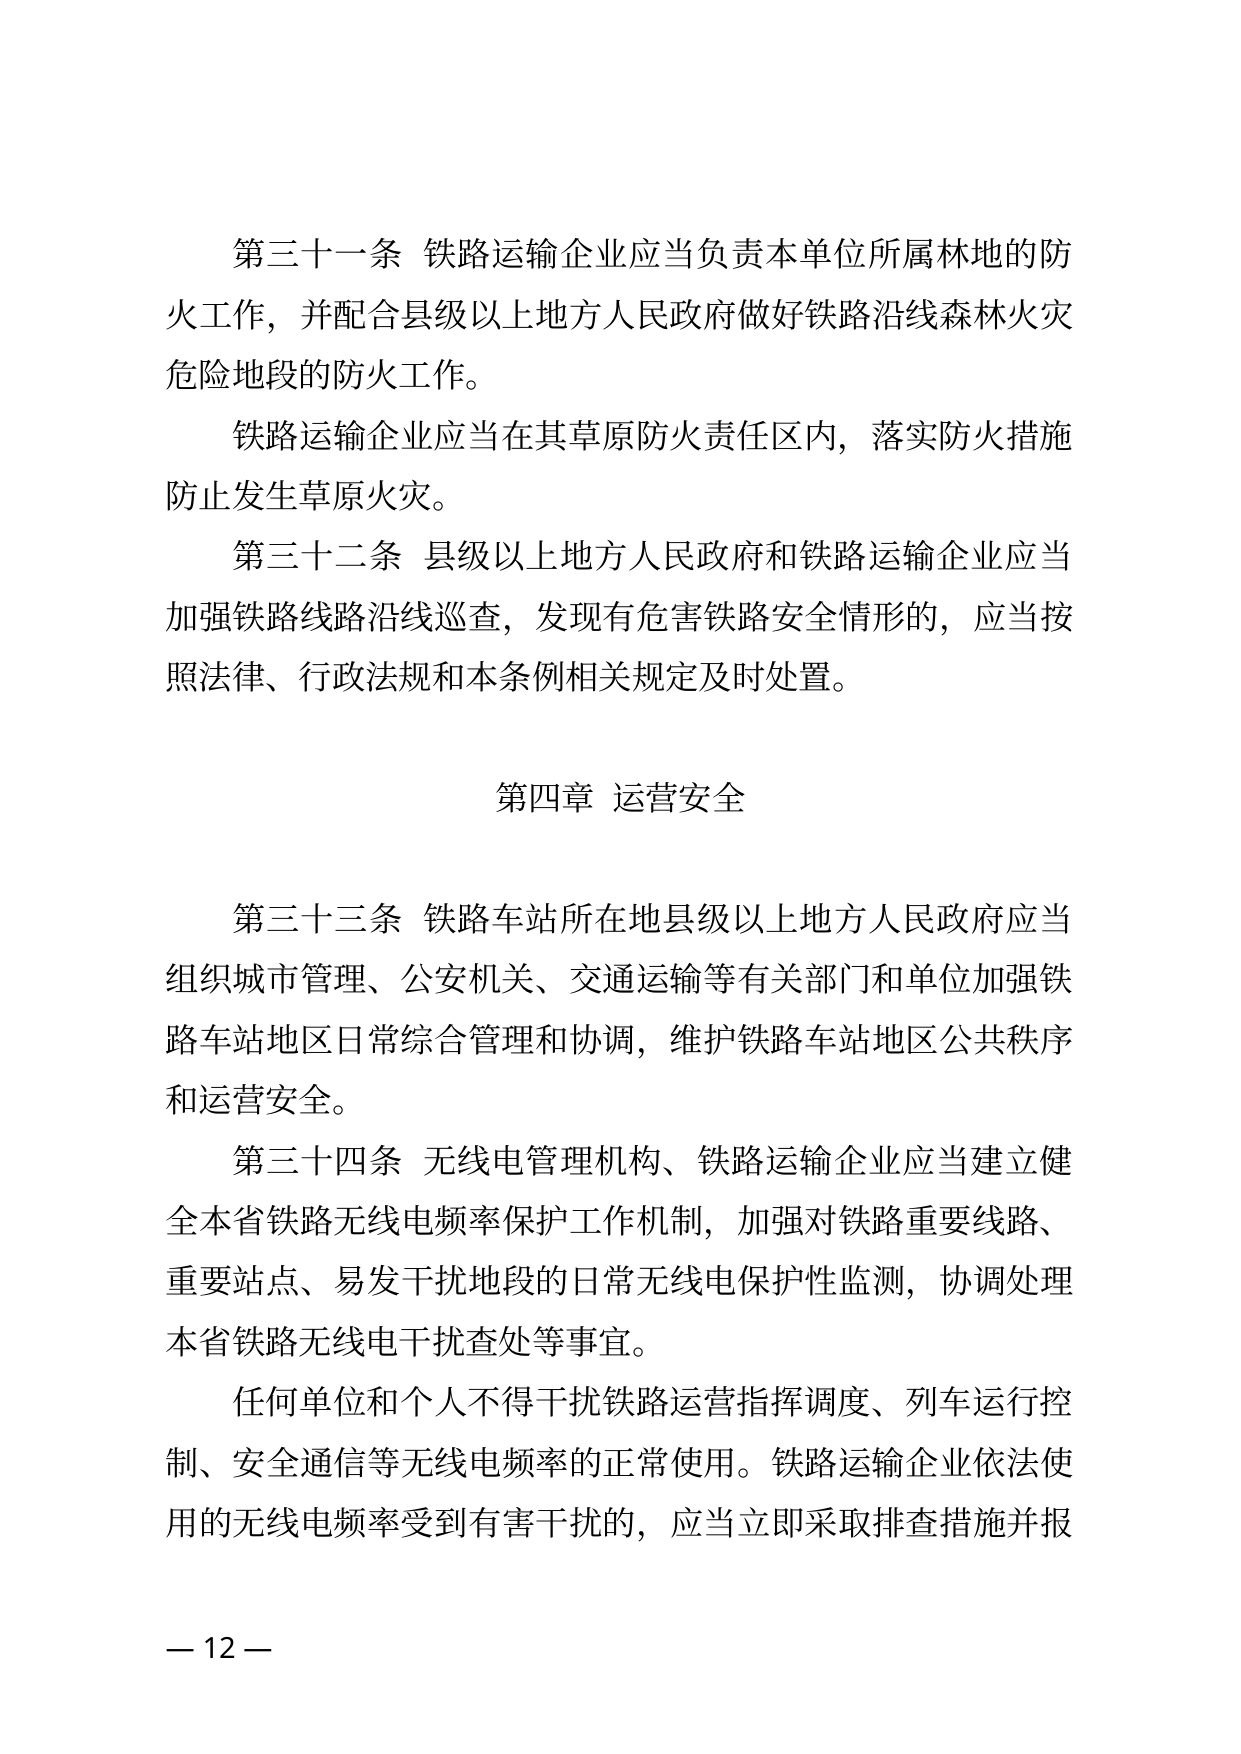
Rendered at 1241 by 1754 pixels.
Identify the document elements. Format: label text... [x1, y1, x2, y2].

text 第三十二条 县级以上地方人民政府和铁路运输企业应当加强铁路线路沿线巡查，发现有危害铁路安全情形的，应当按照法律、行政法规和本条例相关规定及时处置。 [165, 521, 1075, 702]
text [165, 1366, 1075, 1548]
text 铁路运输企业应当在其草原防火责任区内，落实防火措施，防止发生草原火灾。 [165, 400, 1075, 521]
text 第三十一条 铁路运输企业应当负责本单位所属林地的防火工作，并配合县级以上地方人民政府做好铁路沿线森林火灾危险地段的防火工作。 [165, 218, 1075, 400]
text 第四章 运营安全 [165, 762, 1075, 823]
text 第三十三条 铁路车站所在地县级以上地方人民政府应当组织城市管理、公安机关、交通运输等有关部门和单位加强铁路车站地区日常综合管理和协调，维护铁路车站地区公共秩序和运营安全。 [165, 883, 1075, 1125]
text 第三十四条 无线电管理机构、铁路运输企业应当建立健全本省铁路无线电频率保护工作机制，加强对铁路重要线路、重要站点、易发干扰地段的日常无线电保护性监测，协调处理本省铁路无线电干扰查处等事宜。 [165, 1125, 1075, 1366]
